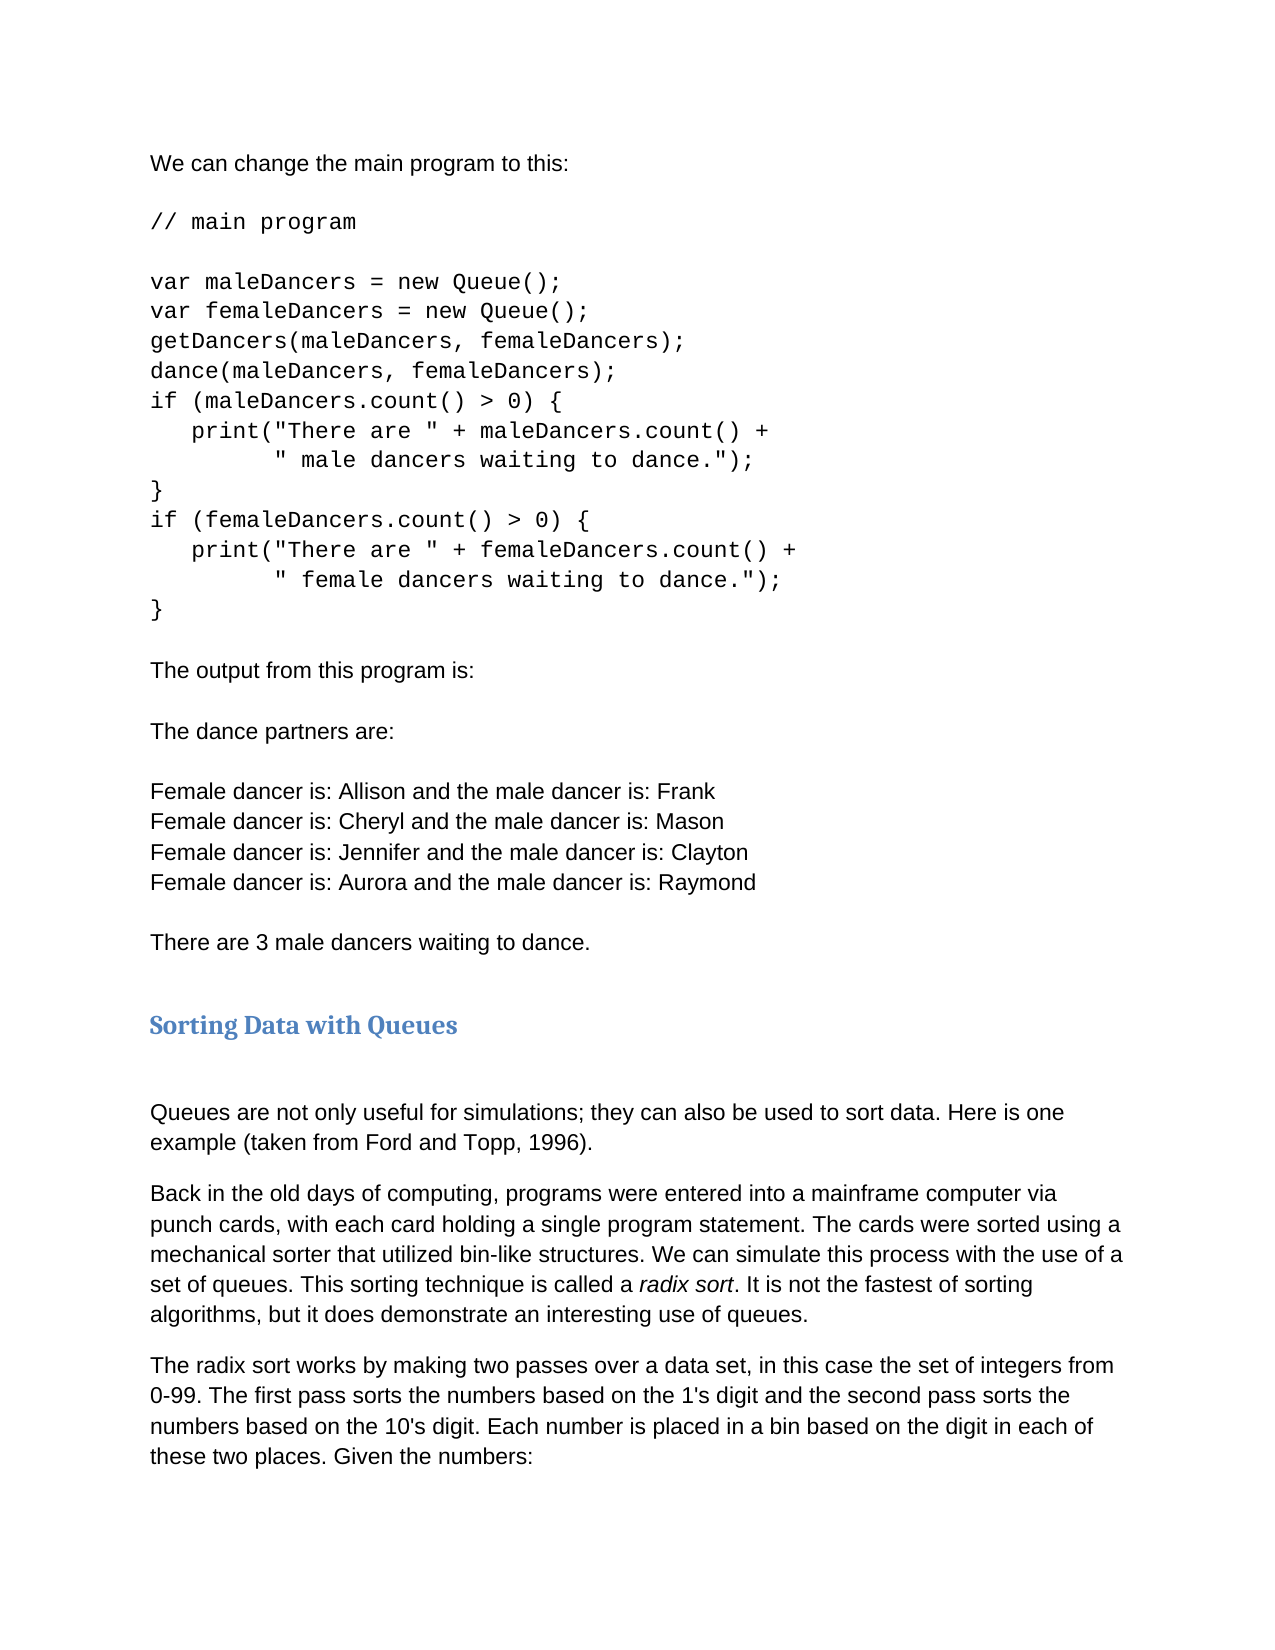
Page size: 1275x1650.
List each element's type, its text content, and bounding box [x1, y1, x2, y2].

text Female dancer is: Allison and the male dancer is: Frank [150, 778, 1125, 804]
text } [150, 598, 1125, 624]
text Queues are not only useful for simulations; they can also be used to sort data. Here is one example (taken from Ford and Topp, 1996). [150, 1099, 1125, 1156]
text Female dancer is: Jennifer and the male dancer is: Clayton [150, 838, 1125, 865]
text The dance partners are: [150, 718, 1125, 744]
text getDancers(maleDancers, femaleDancers); [150, 329, 1125, 356]
text We can change the main program to this: [150, 150, 1125, 176]
text The radix sort works by making two passes over a data set, in this case the set of integers from 0-99. The first pass sorts the numbers based on the 1's digit and the second pass sorts the numbers based on the 10's digit. Each number is placed in a bin based on the digit in each of these two places. Given the numbers: [150, 1352, 1125, 1469]
text if (femaleDancers.count() > 0) { [150, 508, 1125, 534]
text Back in the old days of computing, programs were entered into a mainframe computer via punch cards, with each card holding a single program statement. The cards were sorted using a mechanical sorter that utilized bin-like structures. We can simulate this process with the use of a set of queues. This sorting technique is called a radix sort. It is not the fastest of sorting algorithms, but it does demonstrate an interesting use of queues. [150, 1180, 1125, 1328]
text print("There are " + maleDancers.count() + [150, 419, 1125, 445]
text " female dancers waiting to dance."); [150, 568, 1125, 594]
text dance(maleDancers, femaleDancers); [150, 359, 1125, 385]
text var femaleDancers = new Queue(); [150, 300, 1125, 326]
text " male dancers waiting to dance."); [150, 449, 1125, 475]
text if (maleDancers.count() > 0) { [150, 389, 1125, 415]
text var maleDancers = new Queue(); [150, 270, 1125, 296]
text Female dancer is: Aurora and the male dancer is: Raymond [150, 869, 1125, 895]
text The output from this program is: [150, 657, 1125, 684]
text There are 3 male dancers waiting to dance. [150, 929, 1125, 956]
text print("There are " + femaleDancers.count() + [150, 538, 1125, 564]
text Female dancer is: Cheryl and the male dancer is: Mason [150, 808, 1125, 835]
text } [150, 478, 1125, 504]
subtitle Sorting Data with Queues [150, 1010, 1125, 1042]
text // main program [150, 210, 1125, 236]
